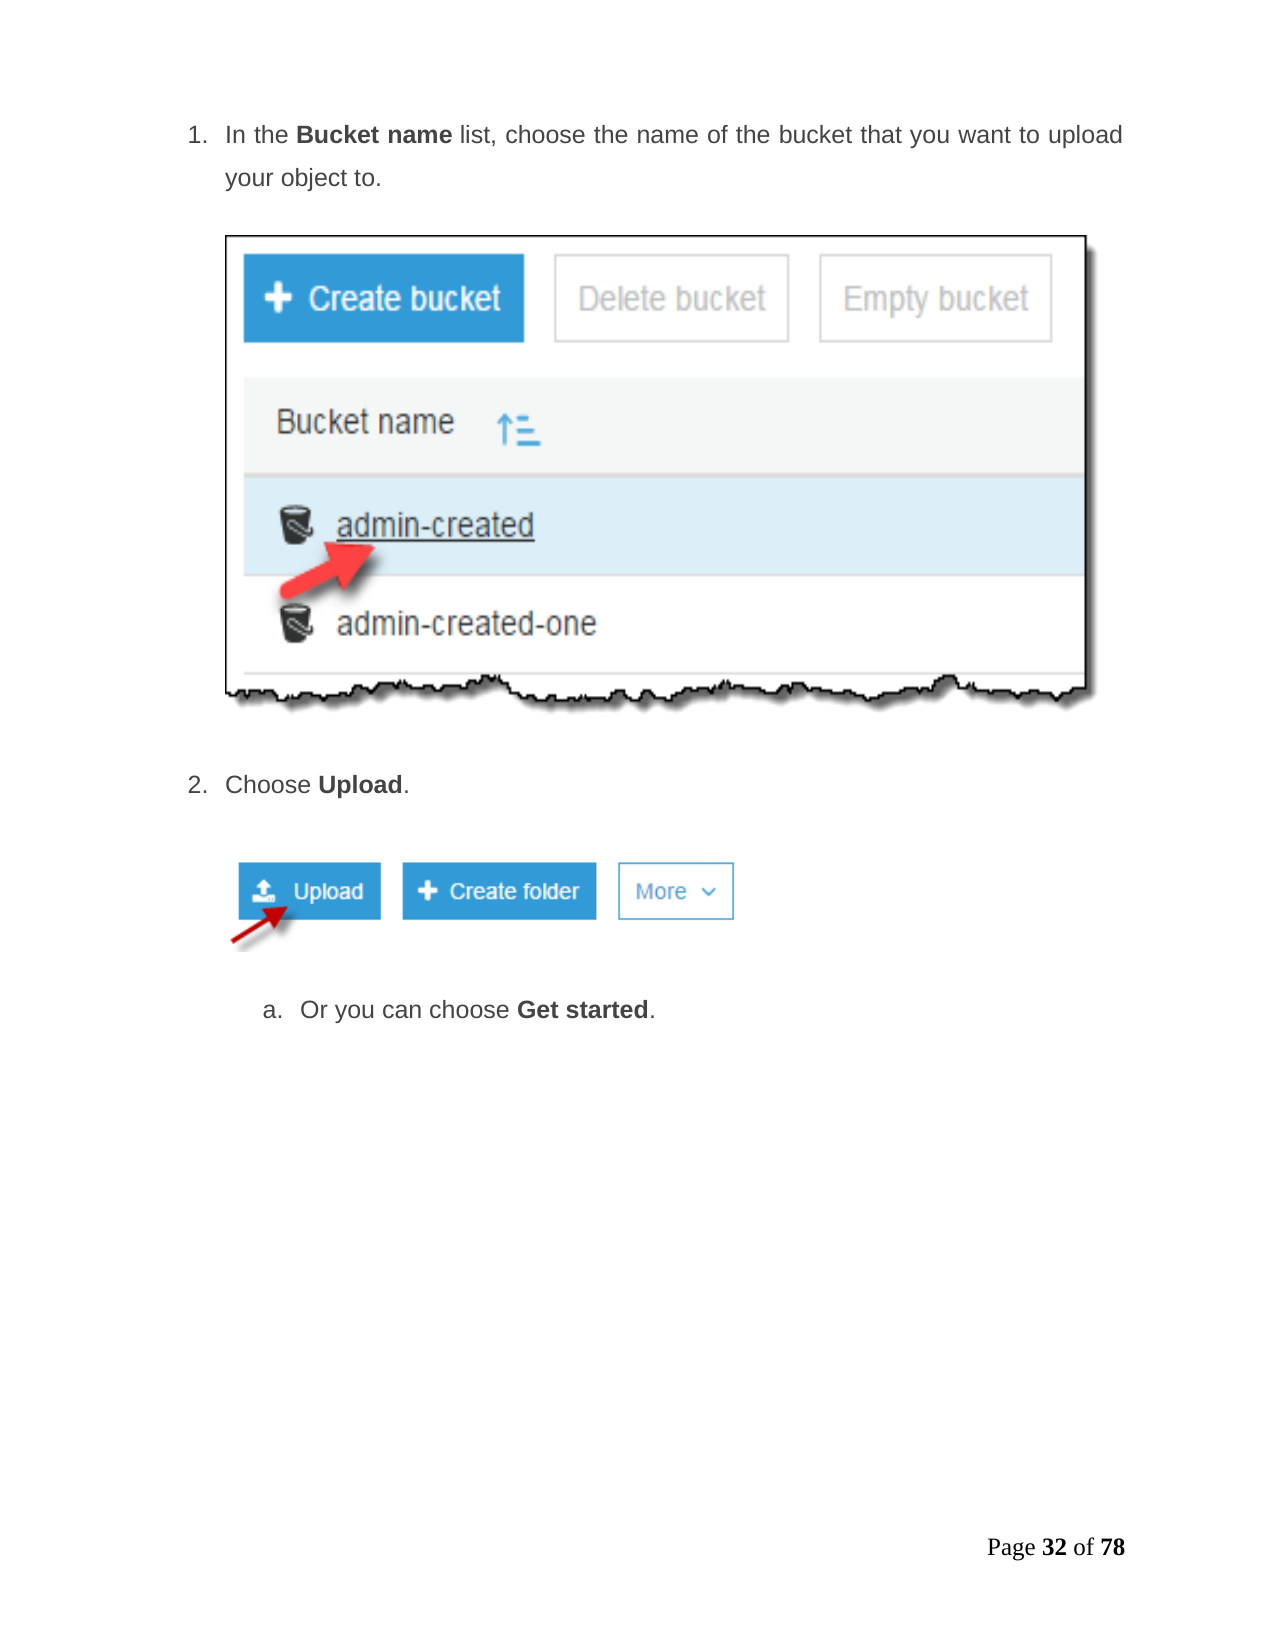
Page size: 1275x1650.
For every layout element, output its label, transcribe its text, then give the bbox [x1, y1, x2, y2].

picture [225, 235, 1111, 727]
picture [225, 842, 756, 952]
list In the Bucket name list, choose the name of the bucket that you want to upload your object to. [187, 120, 1125, 192]
list Or you can choose Get started. [262, 995, 1125, 1023]
list Choose Upload. [187, 770, 1125, 799]
